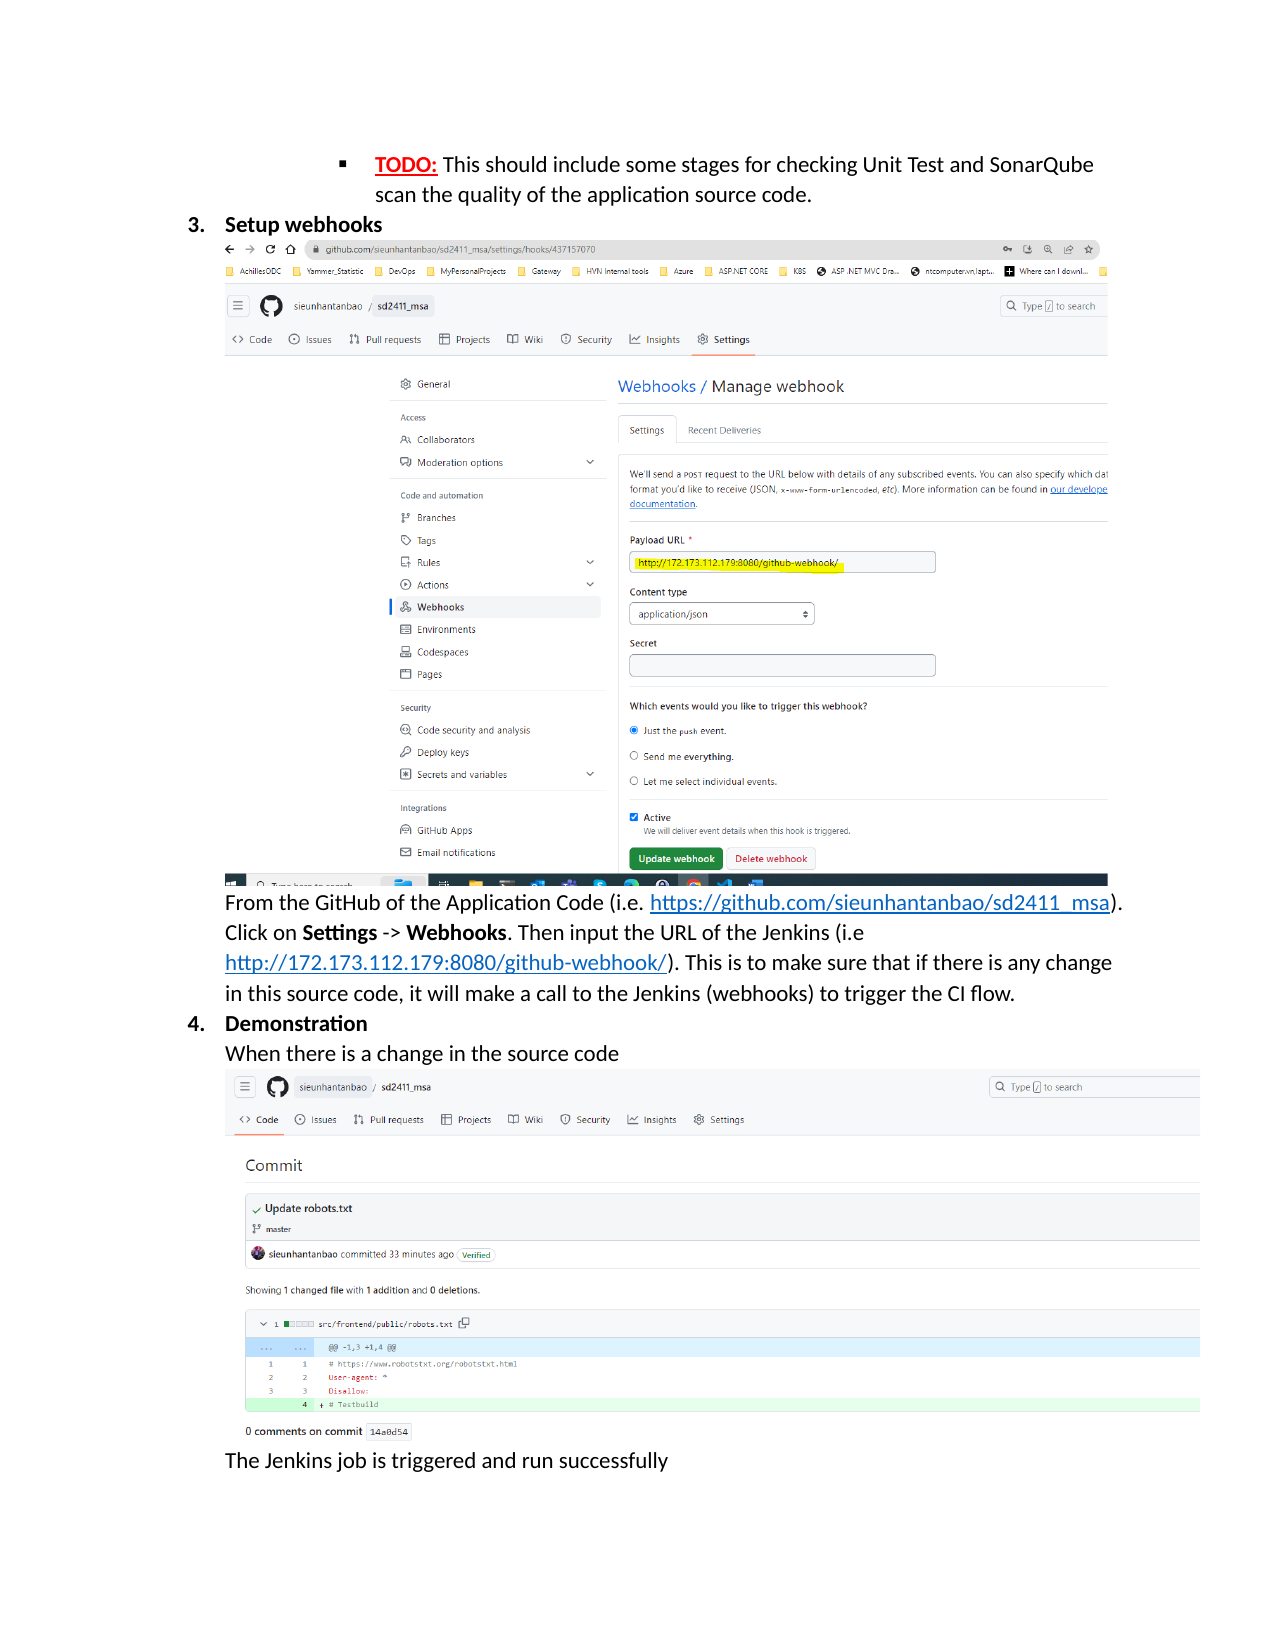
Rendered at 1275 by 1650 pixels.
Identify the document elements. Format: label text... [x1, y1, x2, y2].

picture [225, 240, 1108, 886]
list Setup webhooks [187, 210, 1125, 238]
list The Jenkins job is triggered and run successfully [225, 1446, 1125, 1474]
picture [225, 1069, 1200, 1444]
list When there is a change in the source code [225, 1039, 1125, 1067]
list TODO: This should include some stages for checking Unit Test and SonarQube scan the quality of the application source code. [337, 150, 1125, 208]
list From the GitHub of the Application Code (i.e. https://github.com/sieunhantanbao/sd2411_msa). Click on Settings -> Webhooks. Then input the URL of the Jenkins (i.e http://172.173.112.179:8080/github-webhook/). This is to make sure that if there is any change in this source code, it will make a call to the Jenkins (webhooks) to trigger the CI flow. [225, 888, 1125, 1007]
list Demonstration [187, 1009, 1125, 1037]
